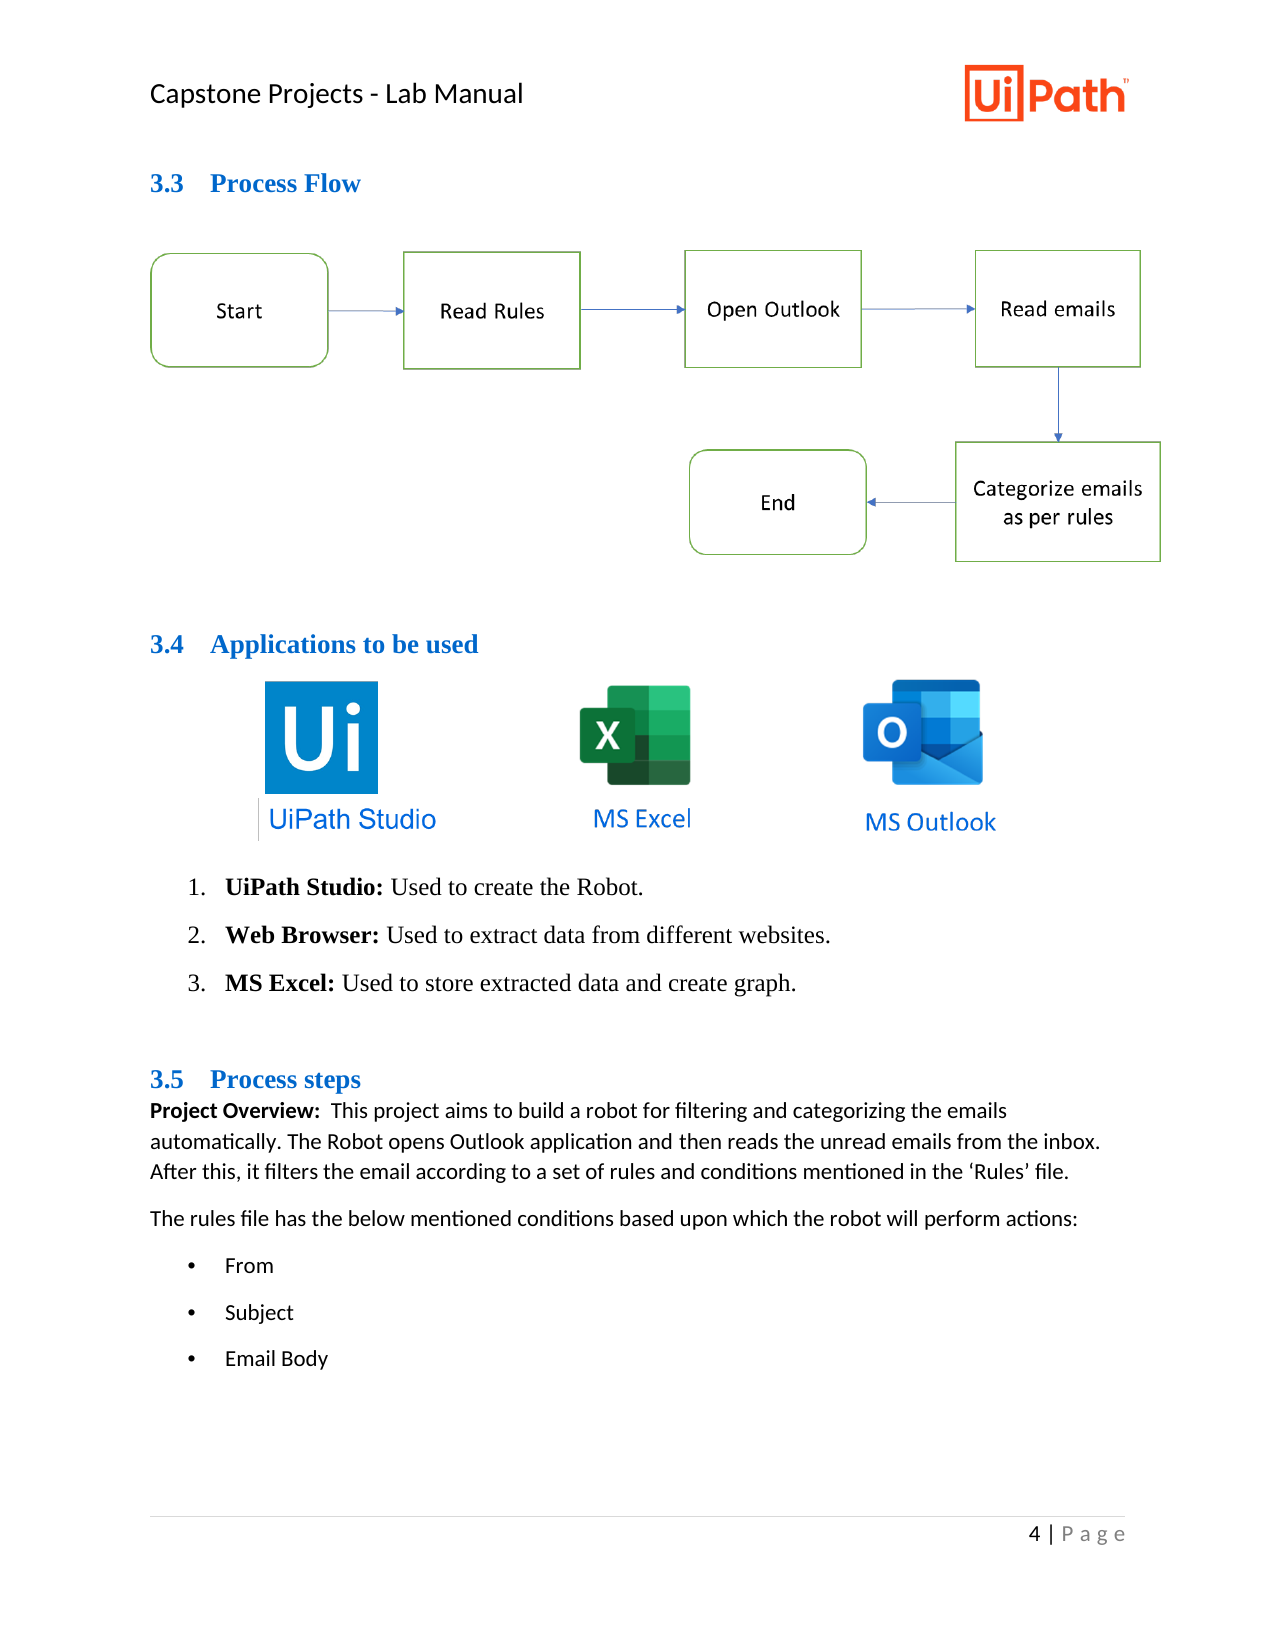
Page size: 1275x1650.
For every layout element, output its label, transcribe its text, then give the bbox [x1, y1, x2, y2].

list MS Excel: Used to store extracted data and create graph. [187, 968, 1125, 996]
list Web Browser: Used to extract data from different websites. [187, 920, 1125, 949]
subtitle Process Flow [150, 167, 1125, 198]
picture [963, 64, 1129, 121]
list UiPath Studio: Used to create the Robot. [187, 872, 1125, 901]
list Email Body [187, 1344, 1125, 1373]
picture [251, 662, 1024, 854]
list Subject [187, 1298, 1125, 1326]
subtitle Process steps [150, 1063, 1125, 1094]
text Project Overview: This project aims to build a robot for filtering and categorizing the emails automatically. The Robot opens Outlook application and then reads the unread emails from the inbox. After this, it filters the email according to a set of rules and conditions mentioned in the ‘Rules’ file. [150, 1097, 1125, 1185]
subtitle Applications to be used [150, 629, 1125, 660]
picture [150, 250, 1162, 562]
list From [187, 1251, 1125, 1279]
text The rules file has the below mentioned conditions based upon which the robot will perform actions: [150, 1204, 1125, 1232]
